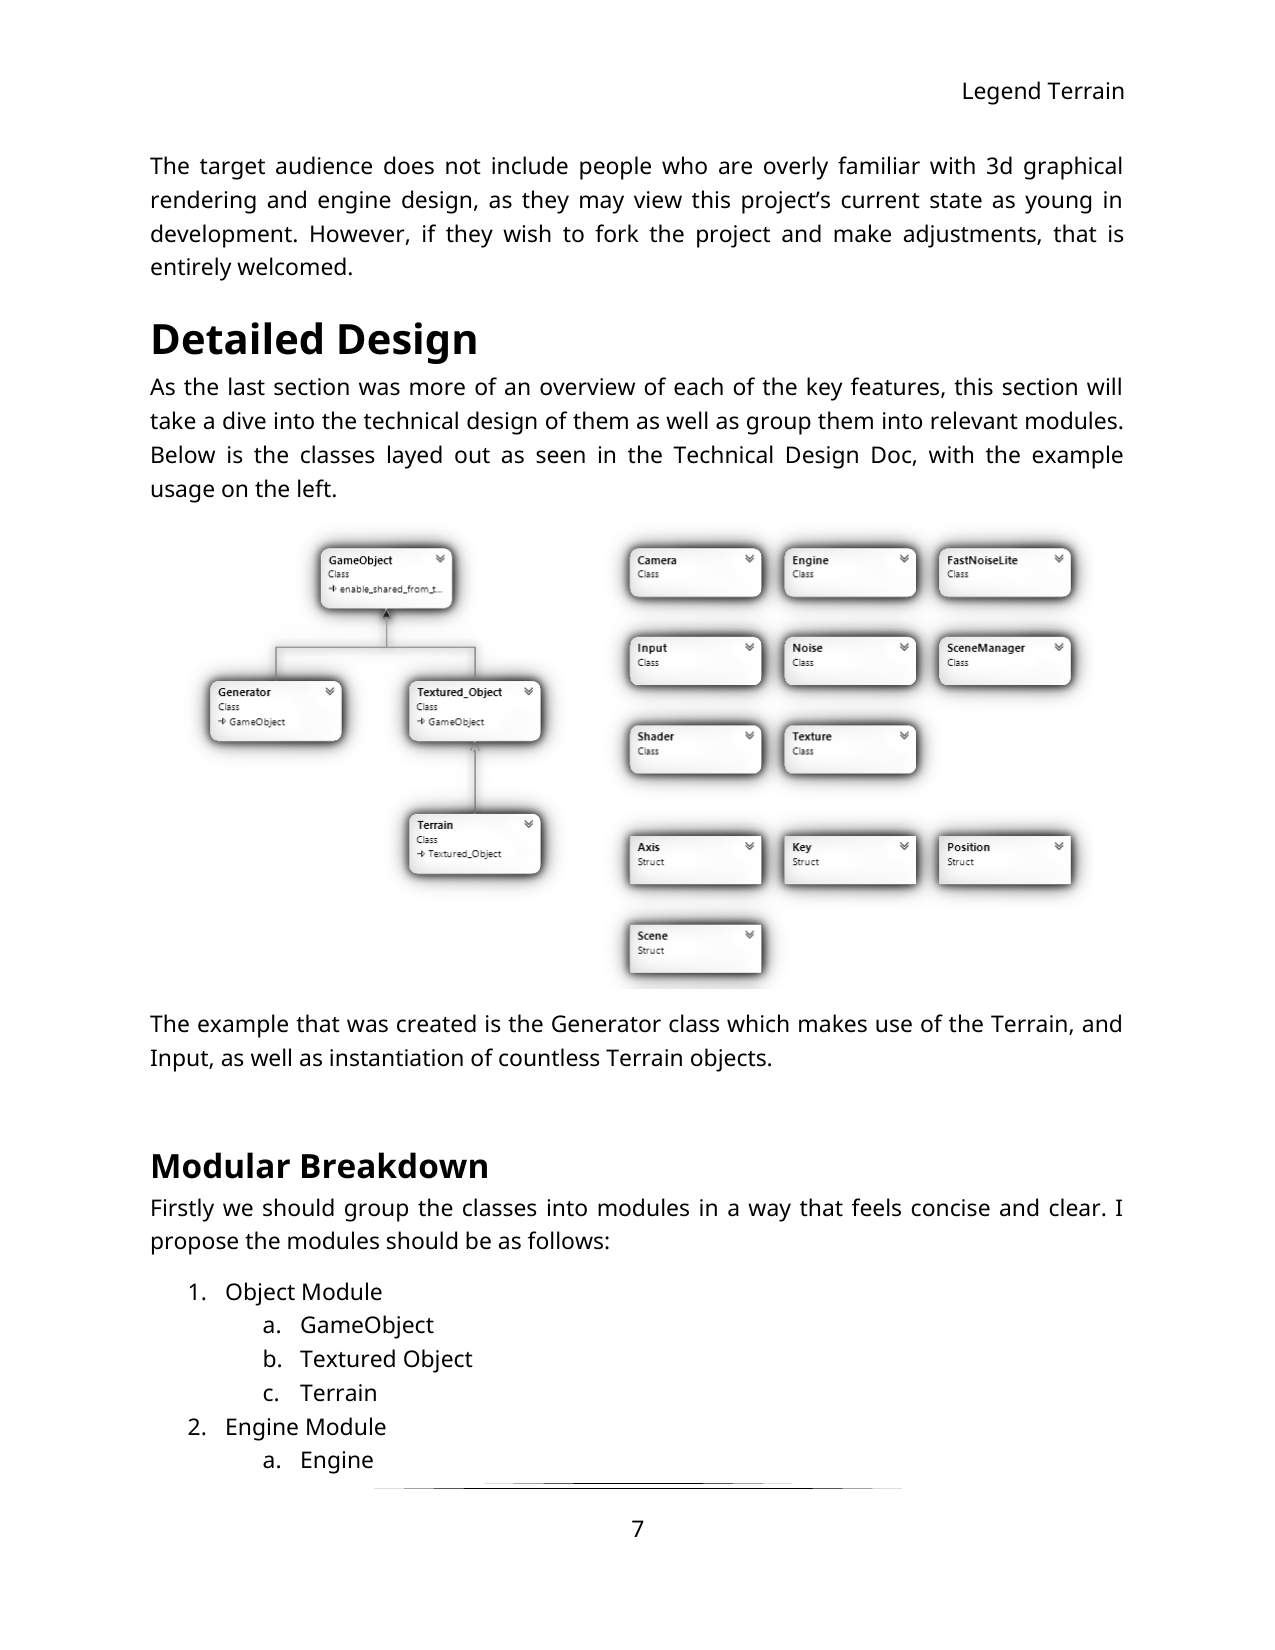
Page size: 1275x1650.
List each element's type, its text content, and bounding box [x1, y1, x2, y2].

list Terrain [262, 1377, 1125, 1408]
text Firstly we should group the classes into modules in a way that feels concise and clear. I propose the modules should be as follows: [150, 1191, 1125, 1256]
list Object Module [187, 1276, 1125, 1307]
list Textured Object [262, 1343, 1125, 1374]
text The target audience does not include people who are overly familiar with 3d graphical rendering and engine design, as they may view this project’s current state as young in development. However, if they wish to fork the project and make adjustments, that is entirely welcomed. [150, 150, 1125, 282]
text The example that was created is the Generator class which makes use of the Terrain, and Input, as well as instantiation of countless Terrain objects. [150, 1008, 1125, 1073]
text As the last section was more of an overview of each of the key features, this section will take a dive into the technical design of them as well as group them into relevant modules. Below is the classes layed out as seen in the Technical Design Doc, with the example usage on the left. [150, 371, 1125, 504]
picture [182, 522, 1093, 989]
list GameObject [262, 1309, 1125, 1341]
subtitle Detailed Design [150, 310, 1125, 367]
list Engine Module [187, 1411, 1125, 1442]
subtitle Modular Breakdown [150, 1142, 1125, 1188]
list Engine [262, 1444, 1125, 1476]
